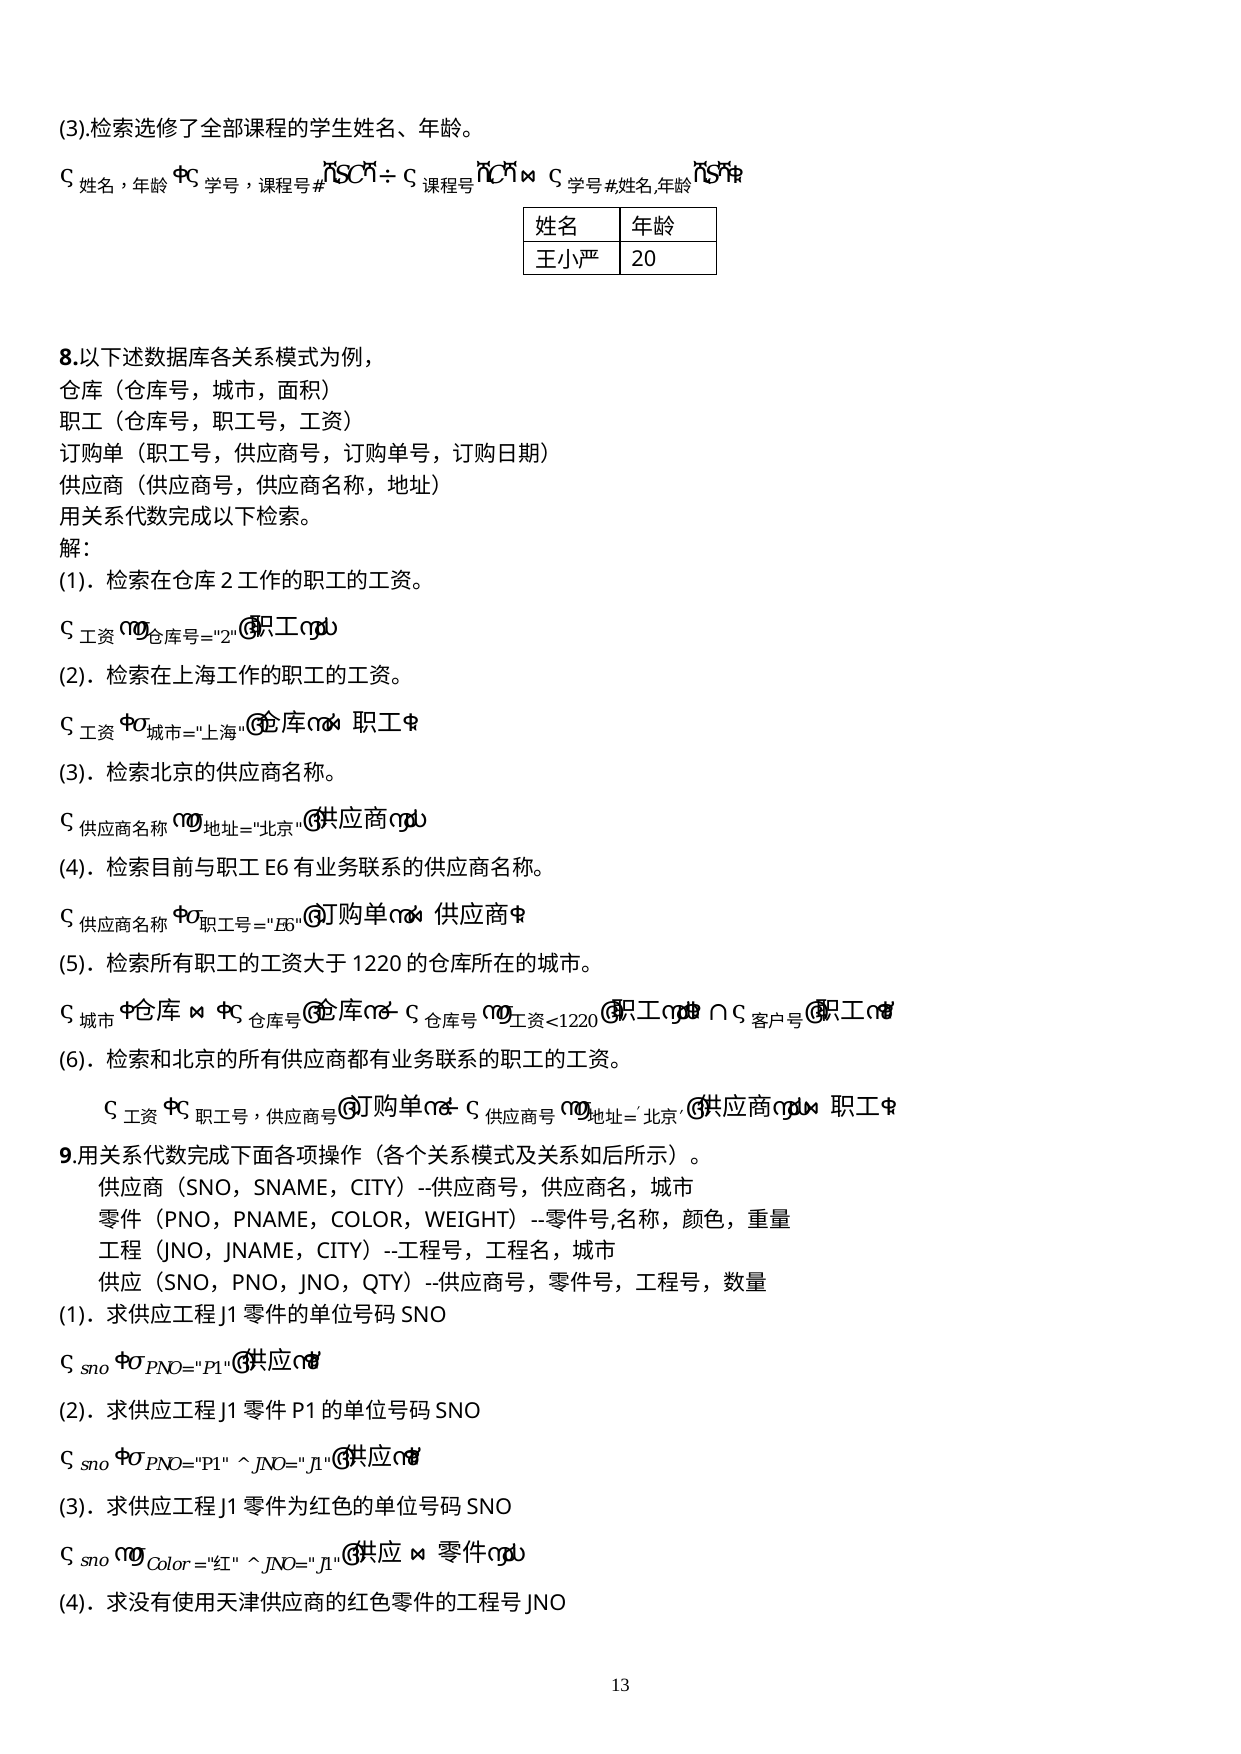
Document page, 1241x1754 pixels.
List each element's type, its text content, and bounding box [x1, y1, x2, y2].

text (3).检索选修了全部课程的学生姓名、年龄。 [59, 111, 1181, 142]
text (4)．求没有使用天津供应商的红色零件的工程号JNO [59, 1585, 1181, 1617]
text (3)．检索北京的供应商名称。 [59, 754, 1181, 786]
text (4)．检索目前与职工E6有业务联系的供应商名称。 [59, 850, 1181, 882]
text 9.用关系代数完成下面各项操作（各个关系模式及关系如后所示）。 [59, 1138, 1181, 1170]
table_cell 王小严 [524, 242, 619, 274]
table_cell 20 [621, 242, 716, 274]
table_header 姓名 [524, 208, 619, 241]
text (1)．求供应工程J1零件的单位号码SNO [59, 1297, 1181, 1329]
text (1)．检索在仓库2工作的职工的工资。 [59, 563, 1181, 594]
text 工程（JNO，JNAME，CITY）--工程号，工程名，城市 [59, 1233, 1181, 1265]
text 8.以下述数据库各关系模式为例， [15, 340, 1181, 373]
text 供应商（SNO，SNAME，CITY）--供应商号，供应商名，城市 [59, 1170, 1181, 1202]
text (2)．检索在上海工作的职工的工资。 [59, 658, 1181, 690]
text 解： [59, 531, 1181, 563]
text 零件（PNO，PNAME，COLOR，WEIGHT）--零件号,名称，颜色，重量 [59, 1202, 1181, 1233]
text 供应（SNO，PNO，JNO，QTY）--供应商号，零件号，工程号，数量 [59, 1265, 1181, 1297]
text (6)．检索和北京的所有供应商都有业务联系的职工的工资。 [59, 1042, 1181, 1074]
text (5)．检索所有职工的工资大于1220的仓库所在的城市。 [59, 946, 1181, 978]
text (2)．求供应工程J1零件P1的单位号码SNO [59, 1393, 1181, 1425]
text 用关系代数完成以下检索。 [59, 499, 1181, 531]
text 仓库（仓库号，城市，面积） [59, 373, 1181, 404]
table_header 年龄 [621, 208, 716, 241]
text 供应商（供应商号，供应商名称，地址） [59, 468, 1181, 499]
text 职工（仓库号，职工号，工资） [59, 404, 1181, 436]
text (3)．求供应工程J1零件为红色的单位号码SNO [59, 1489, 1181, 1521]
text 订购单（职工号，供应商号，订购单号，订购日期） [59, 436, 1181, 468]
